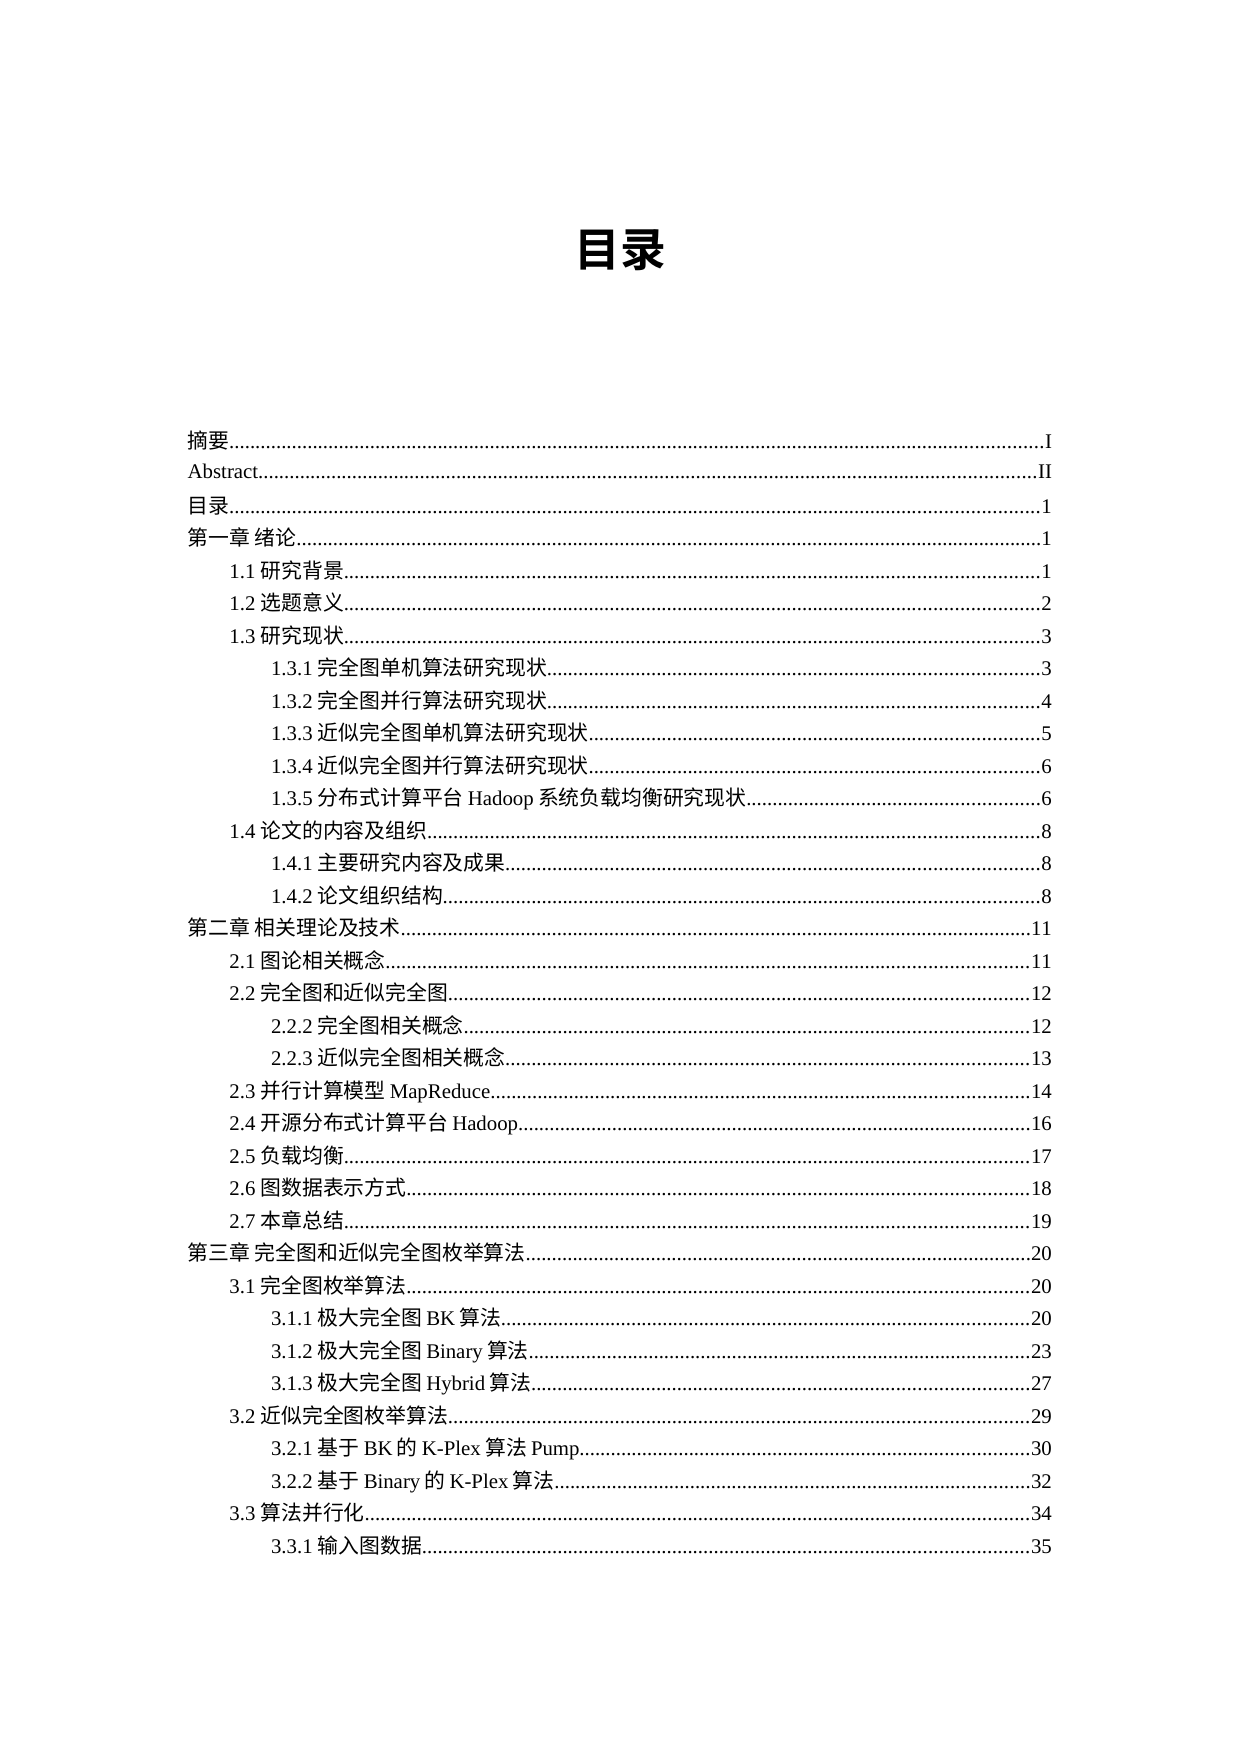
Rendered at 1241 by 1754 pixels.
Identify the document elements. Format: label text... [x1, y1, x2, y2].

text 1.4.1 主要研究内容及成果 8 [271, 845, 1053, 878]
text 3.3.1 输入图数据 35 [271, 1528, 1053, 1560]
text 1.4 论文的内容及组织 8 [229, 813, 1053, 845]
text 1.3.5 分布式计算平台Hadoop系统负载均衡研究现状 6 [271, 780, 1053, 813]
text 第二章 相关理论及技术 11 [187, 910, 1053, 943]
text 1.3.4 近似完全图并行算法研究现状 6 [271, 748, 1053, 780]
text 摘要 I [187, 423, 1053, 455]
text 2.6 图数据表示方式 18 [229, 1170, 1053, 1203]
text 3.1.1 极大完全图BK算法 20 [271, 1300, 1053, 1333]
text 2.2.2 完全图相关概念 12 [271, 1008, 1053, 1040]
text 2.2 完全图和近似完全图 12 [229, 975, 1053, 1008]
text 第一章 绪论 1 [187, 520, 1053, 553]
text 3.3 算法并行化 34 [229, 1495, 1053, 1528]
text 2.3 并行计算模型MapReduce 14 [229, 1073, 1053, 1105]
text 2.4 开源分布式计算平台Hadoop 16 [229, 1105, 1053, 1138]
text 1.3 研究现状 3 [229, 618, 1053, 650]
text 3.2 近似完全图枚举算法 29 [229, 1398, 1053, 1430]
text 3.1.3 极大完全图Hybrid算法 27 [271, 1365, 1053, 1398]
text 3.2.1 基于BK的K-Plex算法Pump 30 [271, 1430, 1053, 1463]
text 1.3.1 完全图单机算法研究现状 3 [271, 650, 1053, 683]
text 目录 1 [187, 488, 1053, 520]
text 1.3.2 完全图并行算法研究现状 4 [271, 683, 1053, 715]
text 3.1.2 极大完全图Binary算法 23 [271, 1333, 1053, 1365]
text 3.2.2 基于Binary的K-Plex算法 32 [271, 1463, 1053, 1495]
text Abstract II [187, 455, 1053, 488]
text 2.7 本章总结 19 [229, 1203, 1053, 1235]
text 1.4.2 论文组织结构 8 [271, 878, 1053, 910]
text 2.5 负载均衡 17 [229, 1138, 1053, 1170]
text 第三章 完全图和近似完全图枚举算法 20 [187, 1235, 1053, 1268]
text 2.1 图论相关概念 11 [229, 943, 1053, 975]
text 3.1 完全图枚举算法 20 [229, 1268, 1053, 1300]
subtitle 目录 [187, 197, 1053, 295]
text 1.2 选题意义 2 [229, 585, 1053, 618]
text 2.2.3 近似完全图相关概念 13 [271, 1040, 1053, 1073]
text 1.3.3 近似完全图单机算法研究现状 5 [271, 715, 1053, 748]
text 1.1 研究背景 1 [229, 553, 1053, 585]
